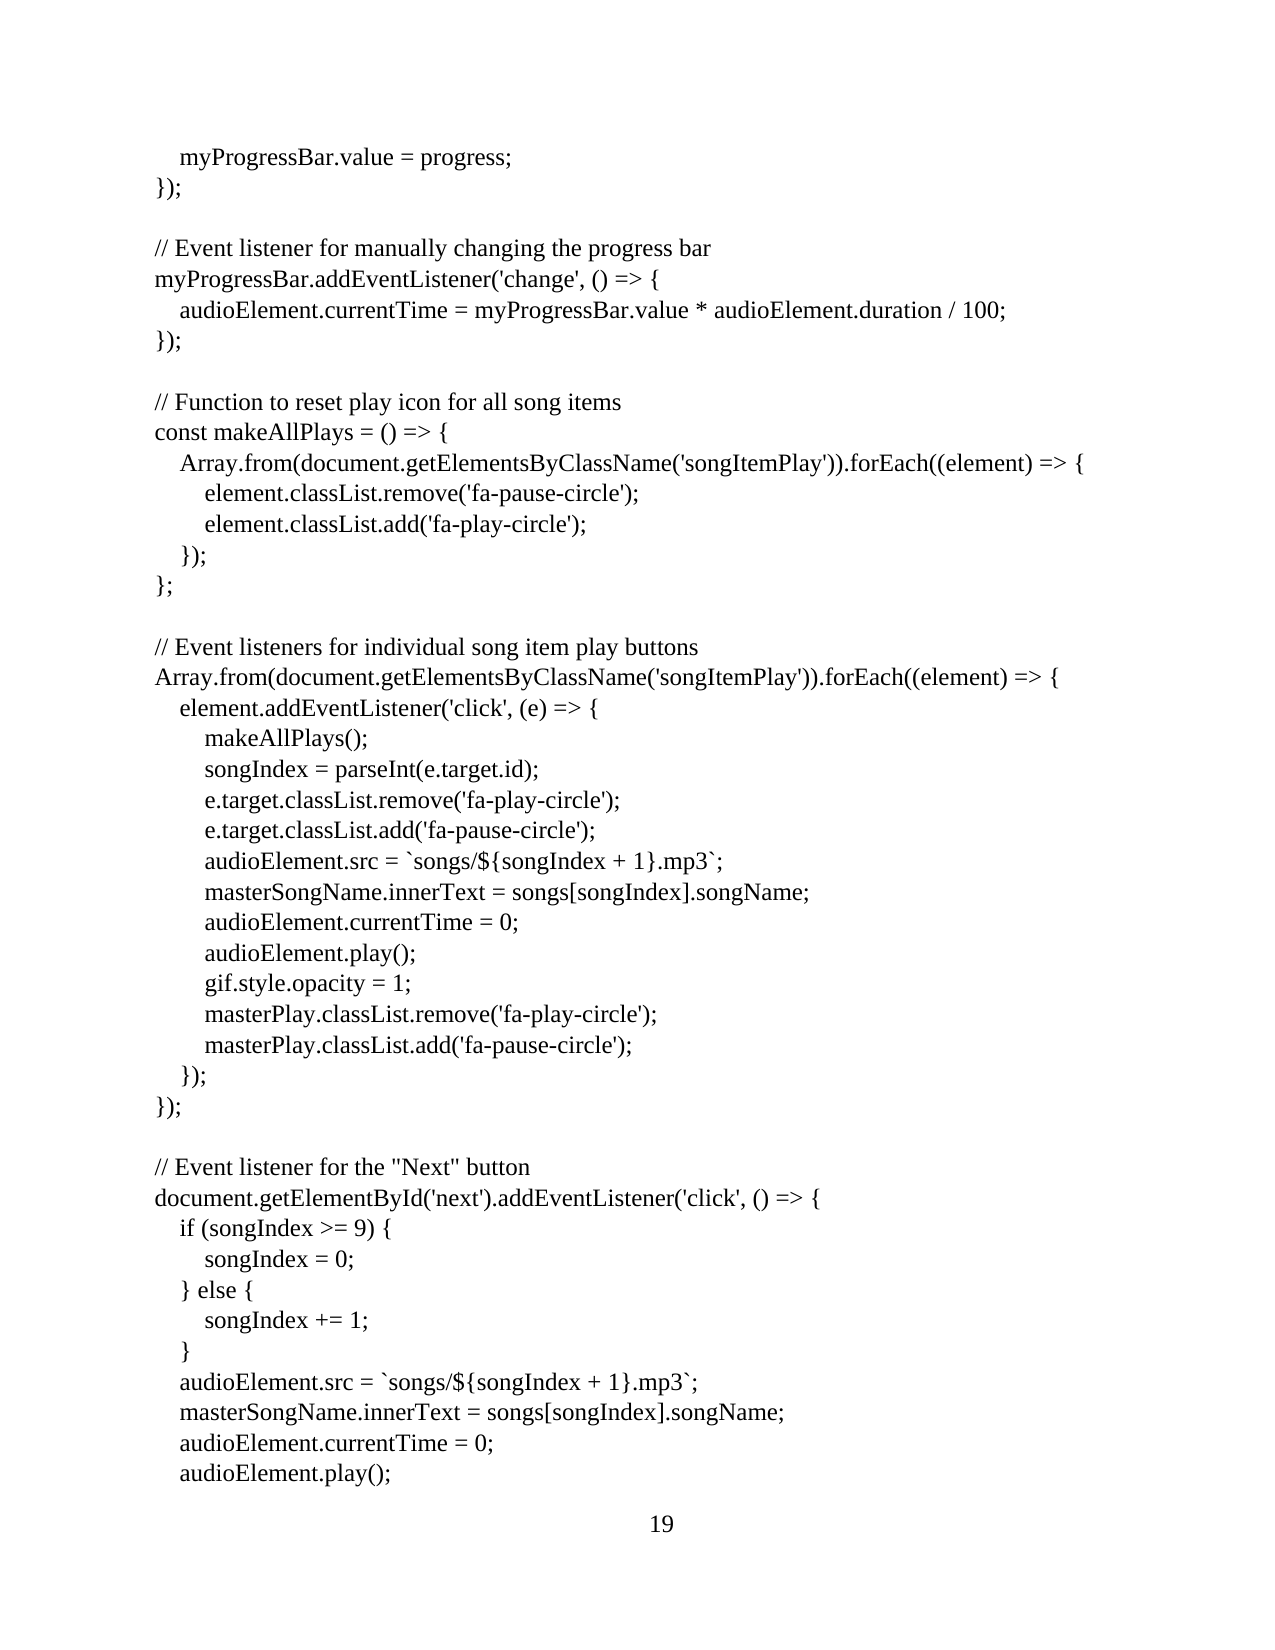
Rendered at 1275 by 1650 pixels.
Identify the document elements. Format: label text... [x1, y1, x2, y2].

text element.addEventListener('click', (e) => { [154, 693, 1129, 722]
text }); [154, 1091, 1129, 1120]
text }); [154, 1060, 1129, 1089]
text element.classList.add('fa-play-circle'); [154, 509, 1129, 538]
text document.getElementById('next').addEventListener('click', () => { [154, 1183, 1129, 1212]
text myProgressBar.addEventListener('change', () => { [154, 264, 1129, 293]
text makeAllPlays(); [154, 723, 1129, 752]
text audioElement.currentTime = 0; [154, 907, 1129, 936]
text Array.from(document.getElementsByClassName('songItemPlay')).forEach((element) => { [154, 662, 1129, 691]
text if (songIndex >= 9) { [154, 1213, 1129, 1242]
text audioElement.currentTime = myProgressBar.value * audioElement.duration / 100; [154, 295, 1129, 323]
text const makeAllPlays = () => { [154, 417, 1129, 446]
text masterSongName.innerText = songs[songIndex].songName; [154, 877, 1129, 905]
text songIndex += 1; [154, 1305, 1129, 1334]
text }); [154, 540, 1129, 568]
text // Event listener for the "Next" button [154, 1152, 1129, 1181]
text audioElement.play(); [154, 938, 1129, 967]
text } [154, 1336, 1129, 1365]
text }); [154, 325, 1129, 354]
text songIndex = parseInt(e.target.id); [154, 754, 1129, 783]
text audioElement.play(); [154, 1458, 1129, 1487]
text gif.style.opacity = 1; [154, 968, 1129, 997]
text e.target.classList.remove('fa-play-circle'); [154, 785, 1129, 813]
text audioElement.src = `songs/${songIndex + 1}.mp3`; [154, 846, 1129, 875]
text audioElement.currentTime = 0; [154, 1428, 1129, 1457]
text // Event listener for manually changing the progress bar [154, 233, 1129, 262]
text myProgressBar.value = progress; [154, 142, 1129, 170]
text e.target.classList.add('fa-pause-circle'); [154, 815, 1129, 844]
text masterSongName.innerText = songs[songIndex].songName; [154, 1397, 1129, 1426]
text // Function to reset play icon for all song items [154, 387, 1129, 415]
text } else { [154, 1275, 1129, 1303]
text masterPlay.classList.remove('fa-play-circle'); [154, 999, 1129, 1028]
text audioElement.src = `songs/${songIndex + 1}.mp3`; [154, 1367, 1129, 1395]
text songIndex = 0; [154, 1244, 1129, 1273]
text Array.from(document.getElementsByClassName('songItemPlay')).forEach((element) => { [154, 448, 1129, 477]
text // Event listeners for individual song item play buttons [154, 632, 1129, 660]
text }; [154, 570, 1129, 599]
text }); [154, 172, 1129, 201]
text masterPlay.classList.add('fa-pause-circle'); [154, 1030, 1129, 1058]
text element.classList.remove('fa-pause-circle'); [154, 478, 1129, 507]
